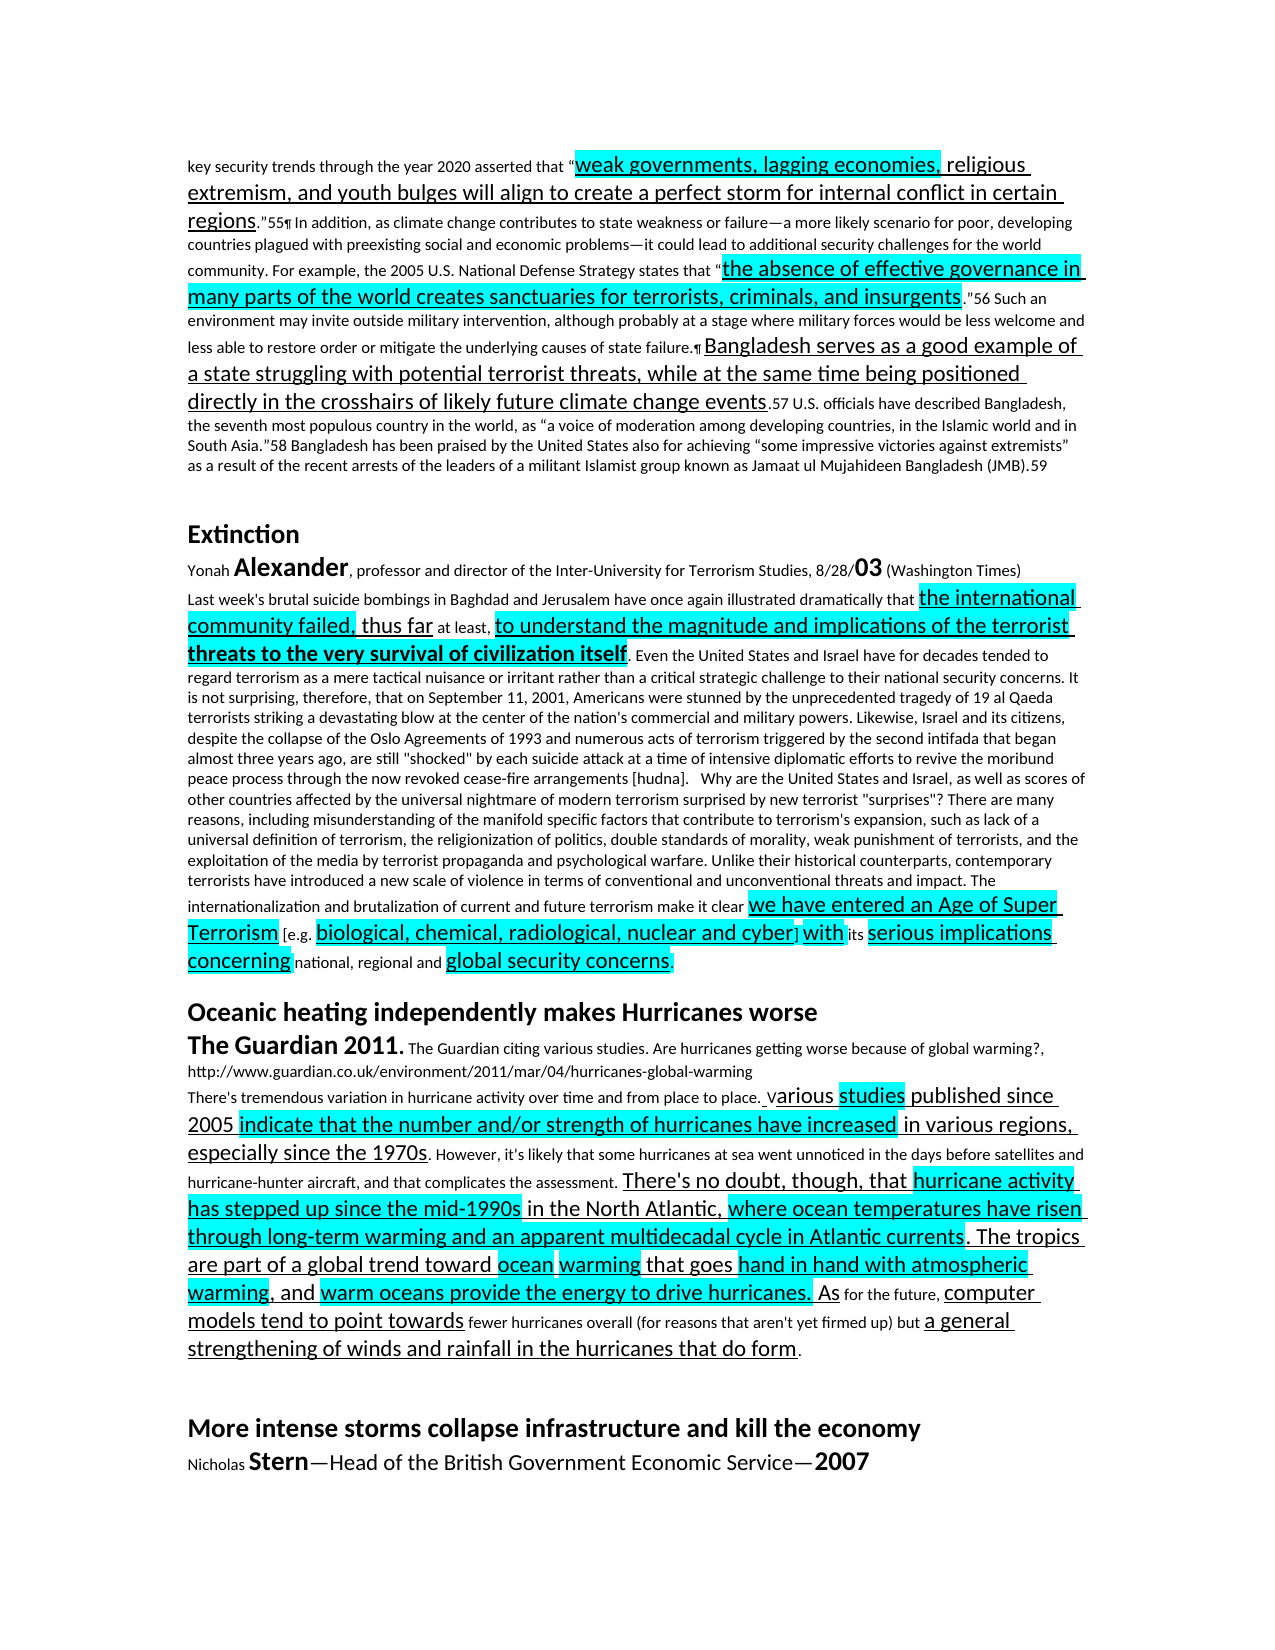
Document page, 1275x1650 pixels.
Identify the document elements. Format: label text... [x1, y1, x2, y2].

text Yonah Alexander, professor and director of the Inter-University for Terrorism Studies, 8/28/03 (Washington Times) [187, 550, 1087, 583]
text There's tremendous variation in hurricane activity over time and from place to place. Various studies published since 2005 indicate that the number and/or strength of hurricanes have increased in various regions, especially since the 1970s. However, it's likely that some hurricanes at sea went unnoticed in the days before satellites and hurricane-hunter aircraft, and that complicates the assessment. There's no doubt, though, that hurricane activity has stepped up since the mid-1990s in the North Atlantic, where ocean temperatures have risen through long-term warming and an apparent multidecadal cycle in Atlantic currents. The tropics are part of a global trend toward ocean warming that goes hand in hand with atmospheric warming, and warm oceans provide the energy to drive hurricanes. As for the future, computer models tend to point towards fewer hurricanes overall (for reasons that aren't yet firmed up) but a general strengthening of winds and rainfall in the hurricanes that do form. [187, 1082, 1087, 1218]
subtitle Extinction [187, 517, 1087, 550]
subtitle Oceanic heating independently makes Hurricanes worse [187, 995, 1087, 1028]
text The Guardian 2011. The Guardian citing various studies. Are hurricanes getting worse because of global warming?, http://www.guardian.co.uk/environment/2011/mar/04/hurricanes-global-warming [187, 1028, 1087, 1082]
text Last week's brutal suicide bombings in Baghdad and Jerusalem have once again illustrated dramatically that the international community failed, thus far at least, to understand the magnitude and implications of the terrorist threats to the very survival of civilization itself. Even the United States and Israel have for decades tended to regard terrorism as a mere tactical nuisance or irritant rather than a critical strategic challenge to their national security concerns. It is not surprising, therefore, that on September 11, 2001, Americans were stunned by the unprecedented tragedy of 19 al Qaeda terrorists striking a devastating blow at the center of the nation's commercial and military powers. Likewise, Israel and its citizens, despite the collapse of the Oslo Agreements of 1993 and numerous acts of terrorism triggered by the second intifada that began almost three years ago, are still "shocked" by each suicide attack at a time of intensive diplomatic efforts to revive the moribund peace process through the now revoked cease-fire arrangements [hudna]. Why are the United States and Israel, as well as scores of other countries affected by the universal nightmare of modern terrorism surprised by new terrorist "surprises"? There are many reasons, including misunderstanding of the manifold specific factors that contribute to terrorism's expansion, such as lack of a universal definition of terrorism, the religionization of politics, double standards of morality, weak punishment of terrorists, and the exploitation of the media by terrorist propaganda and psychological warfare. Unlike their historical counterparts, contemporary terrorists have introduced a new scale of violence in terms of conventional and unconventional threats and impact. The internationalization and brutalization of current and future terrorism make it clear we have entered an Age of Super Terrorism [e.g. biological, chemical, radiological, nuclear and cyber] with its serious implications concerning national, regional and global security concerns. [187, 583, 1087, 974]
text Nicholas Stern—Head of the British Government Economic Service—2007 [187, 1444, 1087, 1477]
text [187, 150, 1087, 476]
subtitle More intense storms collapse infrastructure and kill the economy [187, 1411, 1087, 1444]
text There's tremendous variation in hurricane activity over time and from place to place. Various studies published since 2005 indicate that the number and/or strength of hurricanes have increased in various regions, especially since the 1970s. However, it's likely that some hurricanes at sea went unnoticed in the days before satellites and hurricane-hunter aircraft, and that complicates the assessment. There's no doubt, though, that hurricane activity has stepped up since the mid-1990s in the North Atlantic, where ocean temperatures have risen through long-term warming and an apparent multidecadal cycle in Atlantic currents. The tropics are part of a global trend toward ocean warming that goes hand in hand with atmospheric warming, and warm oceans provide the energy to drive hurricanes. As for the future, computer models tend to point towards fewer hurricanes overall (for reasons that aren't yet firmed up) but a general strengthening of winds and rainfall in the hurricanes that do form. [187, 1219, 1087, 1362]
